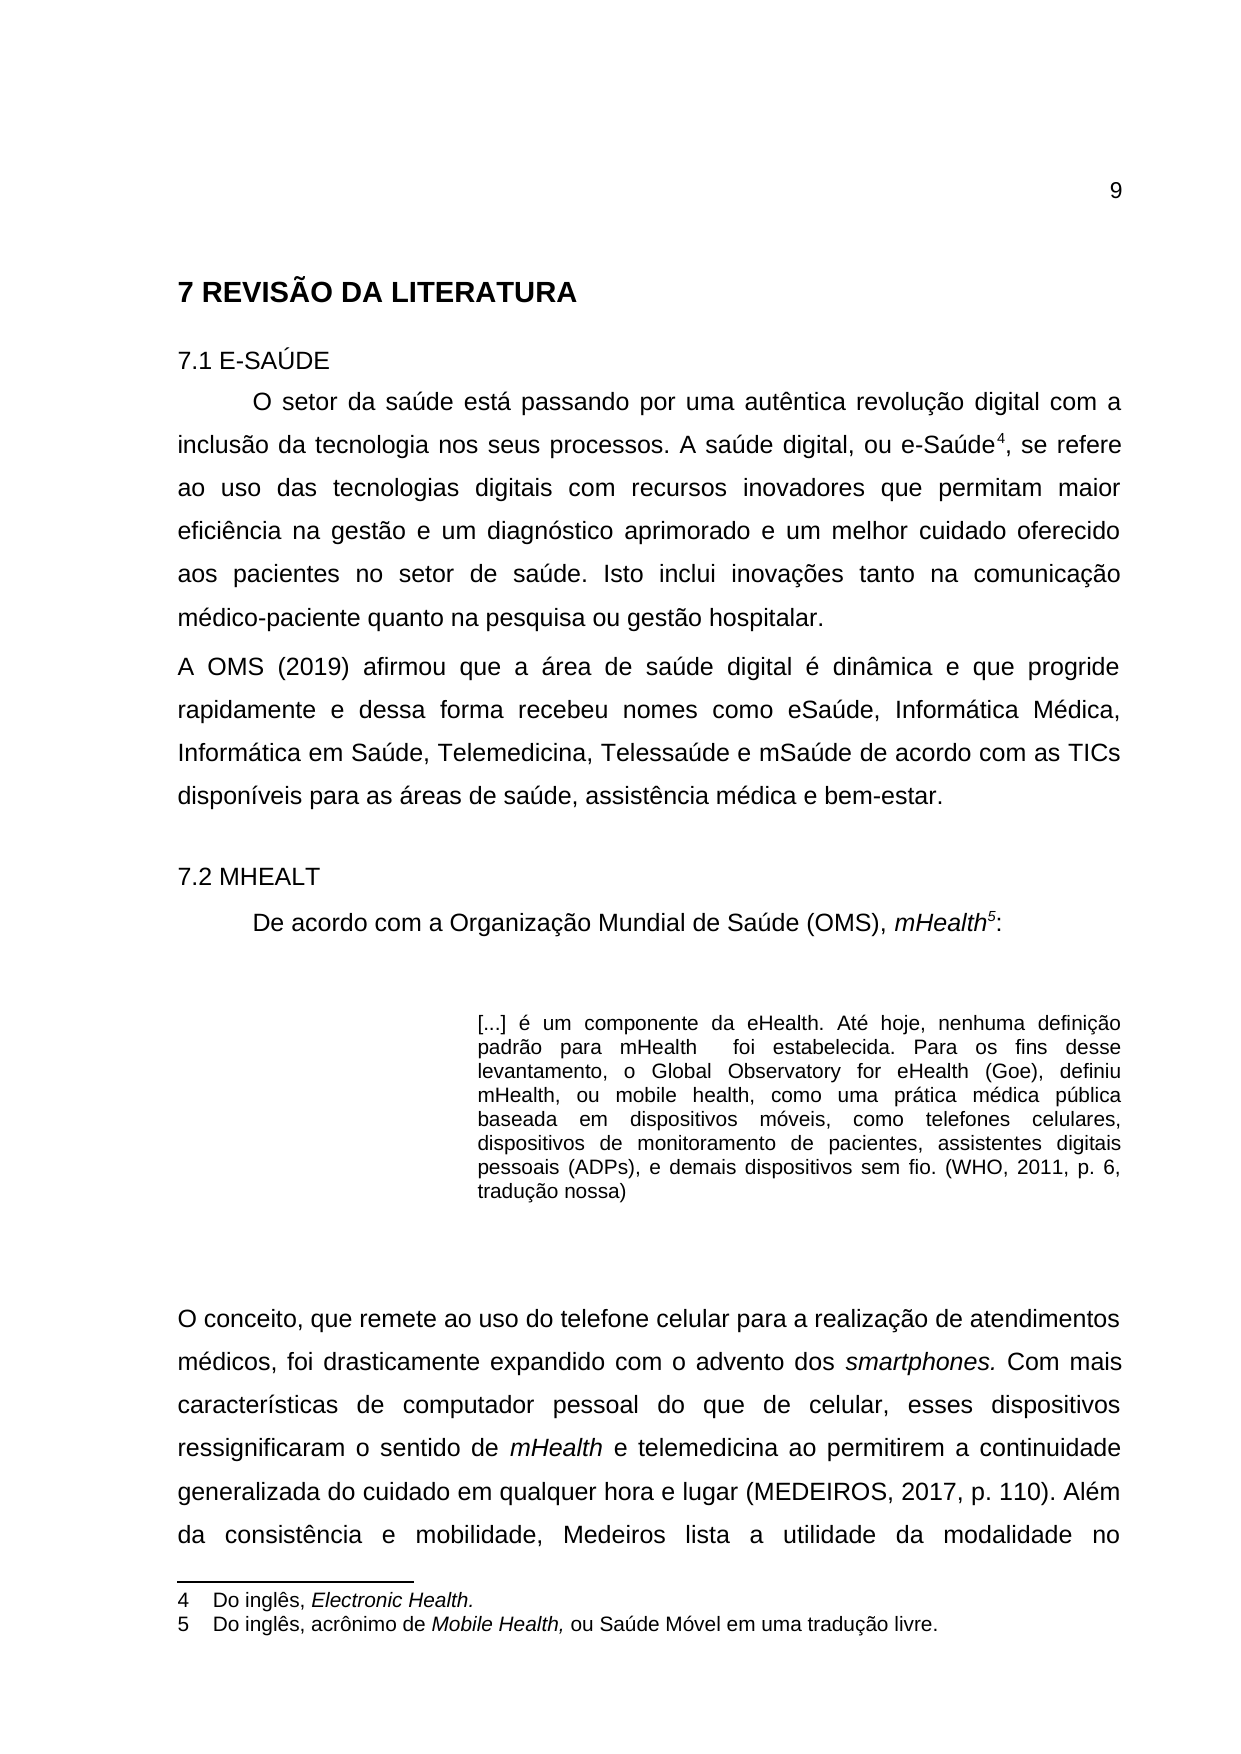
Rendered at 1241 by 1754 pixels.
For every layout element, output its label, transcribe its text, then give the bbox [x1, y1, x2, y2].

subtitle 7.1 E-SAÚDE [177, 346, 1122, 374]
subtitle 7.2 MHEALT [177, 862, 1122, 890]
text O setor da saúde está passando por uma autêntica revolução digital com a inclusão da tecnologia nos seus processos. A saúde digital, ou e-Saúde, se refere ao uso das tecnologias digitais com recursos inovadores que permitam maior eficiência na gestão e um diagnóstico aprimorado e um melhor cuidado oferecido aos pacientes no setor de saúde. Isto inclui inovações tanto na comunicação médico-paciente quanto na pesquisa ou gestão hospitalar. [177, 387, 1122, 631]
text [177, 1304, 1122, 1548]
text A OMS (2019) afirmou que a área de saúde digital é dinâmica e que progride rapidamente e dessa forma recebeu nomes como eSaúde, Informática Médica, Informática em Saúde, Telemedicina, Telessaúde e mSaúde de acordo com as TICs disponíveis para as áreas de saúde, assistência médica e bem-estar. [177, 652, 1122, 810]
subtitle 7 REVISÃO DA LITERATURA [177, 275, 1122, 308]
text [...] é um componente da eHealth. Até hoje, nenhuma definição padrão para mHealth foi estabelecida. Para os fins desse levantamento, o Global Observatory for eHealth (Goe), definiu mHealth, ou mobile health, como uma prática médica pública baseada em dispositivos móveis, como telefones celulares, dispositivos de monitoramento de pacientes, assistentes digitais pessoais (ADPs), e demais dispositivos sem fio. (WHO, 2011, p. 6, tradução nossa) [477, 1011, 1122, 1203]
text De acordo com a Organização Mundial de Saúde (OMS), mHealth: [177, 908, 1122, 937]
